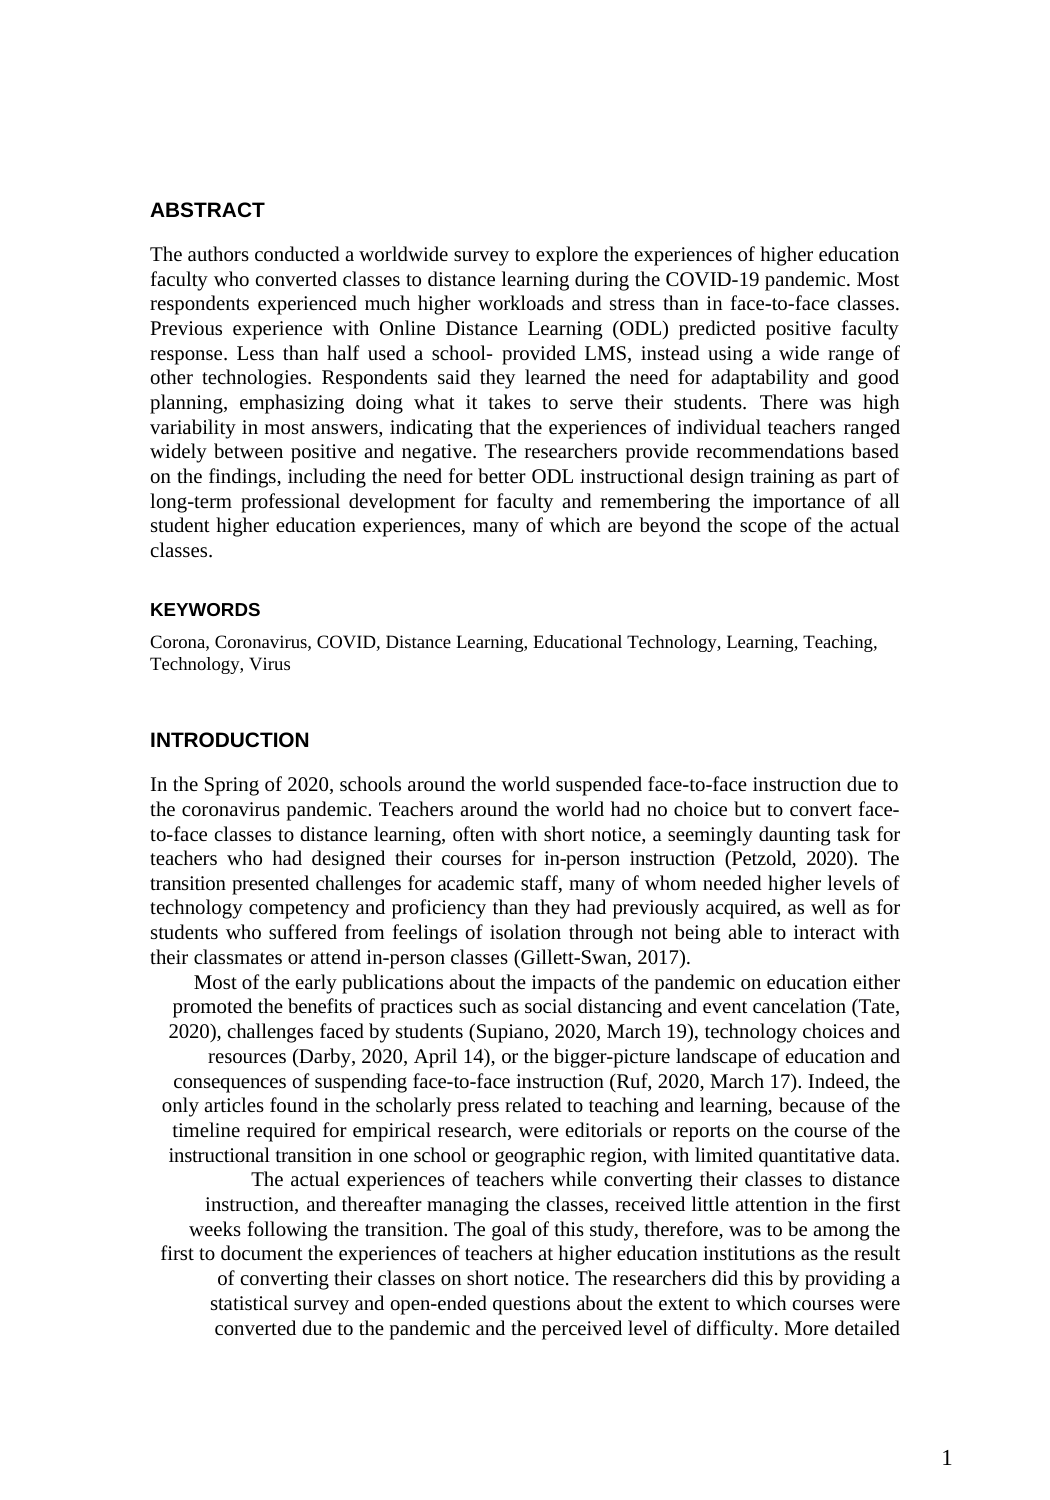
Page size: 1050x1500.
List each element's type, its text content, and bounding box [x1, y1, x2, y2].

subtitle ABSTRACT [150, 198, 900, 222]
text KEYWORDS [150, 599, 900, 621]
subtitle INTRODUCTION [150, 728, 900, 752]
text The authors conducted a worldwide survey to explore the experiences of higher education faculty who converted classes to distance learning during the COVID-19 pandemic. Most respondents experienced much higher workloads and stress than in face-to-face classes. Previous experience with Online Distance Learning (ODL) predicted positive faculty response. Less than half used a school- provided LMS, instead using a wide range of other technologies. Respondents said they learned the need for adaptability and good planning, emphasizing doing what it takes to serve their students. There was high variability in most answers, indicating that the experiences of individual teachers ranged widely between positive and negative. The researchers provide recommendations based on the findings, including the need for better ODL instructional design training as part of long-term professional development for faculty and remembering the importance of all student higher education experiences, many of which are beyond the scope of the actual classes. [150, 242, 900, 562]
text In the Spring of 2020, schools around the world suspended face-to-face instruction due to the coronavirus pandemic. Teachers around the world had no choice but to convert face-to-face classes to distance learning, often with short notice, a seemingly daunting task for teachers who had designed their courses for in-person instruction (Petzold, 2020). The transition presented challenges for academic staff, many of whom needed higher levels of technology competency and proficiency than they had previously acquired, as well as for students who suffered from feelings of isolation through not being able to interact with their classmates or attend in-person classes (Gillett-Swan, 2017). [150, 772, 900, 969]
text Corona, Coronavirus, COVID, Distance Learning, Educational Technology, Learning, Teaching, Technology, Virus [150, 631, 900, 675]
